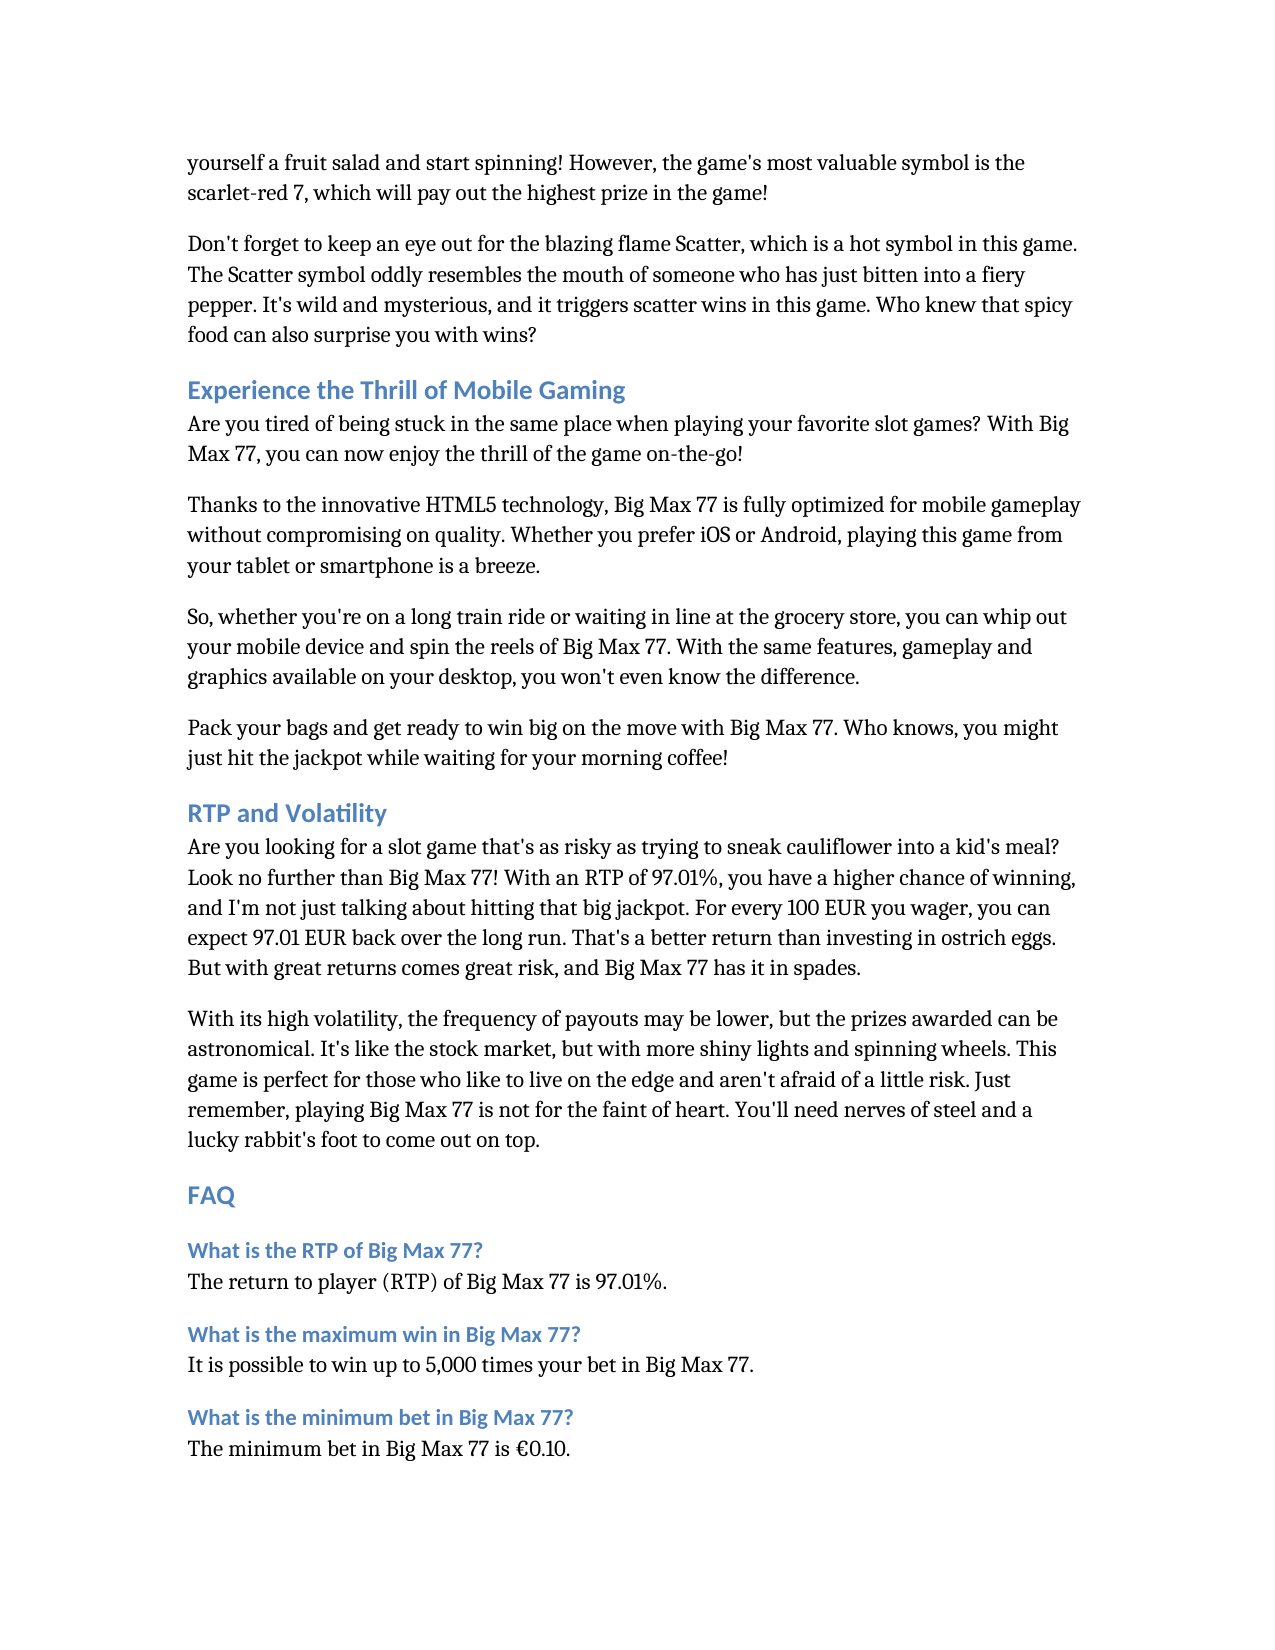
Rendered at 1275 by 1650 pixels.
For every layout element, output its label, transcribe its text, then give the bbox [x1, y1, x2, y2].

subtitle What is the RTP of Big Max 77? [187, 1237, 1087, 1265]
subtitle What is the minimum bet in Big Max 77? [187, 1403, 1087, 1431]
text The minimum bet in Big Max 77 is €0.10. [187, 1435, 1087, 1462]
subtitle RTP and Volatility [187, 796, 1087, 829]
text Are you tired of being stuck in the same place when playing your favorite slot games? With Big Max 77, you can now enjoy the thrill of the game on-the-go! [187, 411, 1087, 467]
text Pack your bags and get ready to win big on the move with Big Max 77. Who knows, you might just hit the jackpot while waiting for your morning coffee! [187, 715, 1087, 772]
text Thanks to the innovative HTML5 technology, Big Max 77 is fully optimized for mobile gameplay without compromising on quality. Whether you prefer iOS or Android, playing this game from your tablet or smartphone is a breeze. [187, 492, 1087, 579]
text So, whether you're on a long train ride or waiting in line at the grocery store, you can whip out your mobile device and spin the reels of Big Max 77. With the same features, gameplay and graphics available on your desktop, you won't even know the difference. [187, 603, 1087, 690]
text The return to player (RTP) of Big Max 77 is 97.01%. [187, 1269, 1087, 1295]
subtitle Experience the Thrill of Mobile Gaming [187, 373, 1087, 406]
text Don't forget to keep an eye out for the blazing flame Scatter, which is a hot symbol in this game. The Scatter symbol oddly resembles the mouth of someone who has just bitten into a fiery pepper. It's wild and mysterious, and it triggers scatter wins in this game. Who knew that spicy food can also surprise you with wins? [187, 231, 1087, 348]
text Are you looking for a slot game that's as risky as trying to sneak cauliflower into a kid's meal? Look no further than Big Max 77! With an RTP of 97.01%, you have a higher chance of winning, and I'm not just talking about hitting that big jackpot. For every 100 EUR you wager, you can expect 97.01 EUR back over the long run. That's a better return than investing in ostrich eggs. But with great returns comes great risk, and Big Max 77 has it in spades. [187, 834, 1087, 981]
subtitle What is the maximum win in Big Max 77? [187, 1320, 1087, 1348]
subtitle FAQ [187, 1178, 1087, 1211]
text It is possible to win up to 5,000 times your bet in Big Max 77. [187, 1352, 1087, 1378]
text With its high volatility, the frequency of payouts may be lower, but the prizes awarded can be astronomical. It's like the stock market, but with more shiny lights and spinning wheels. This game is perfect for those who like to live on the edge and aren't afraid of a little risk. Just remember, playing Big Max 77 is not for the faint of heart. You'll need nerves of steel and a lucky rabbit's foot to come out on top. [187, 1006, 1087, 1153]
